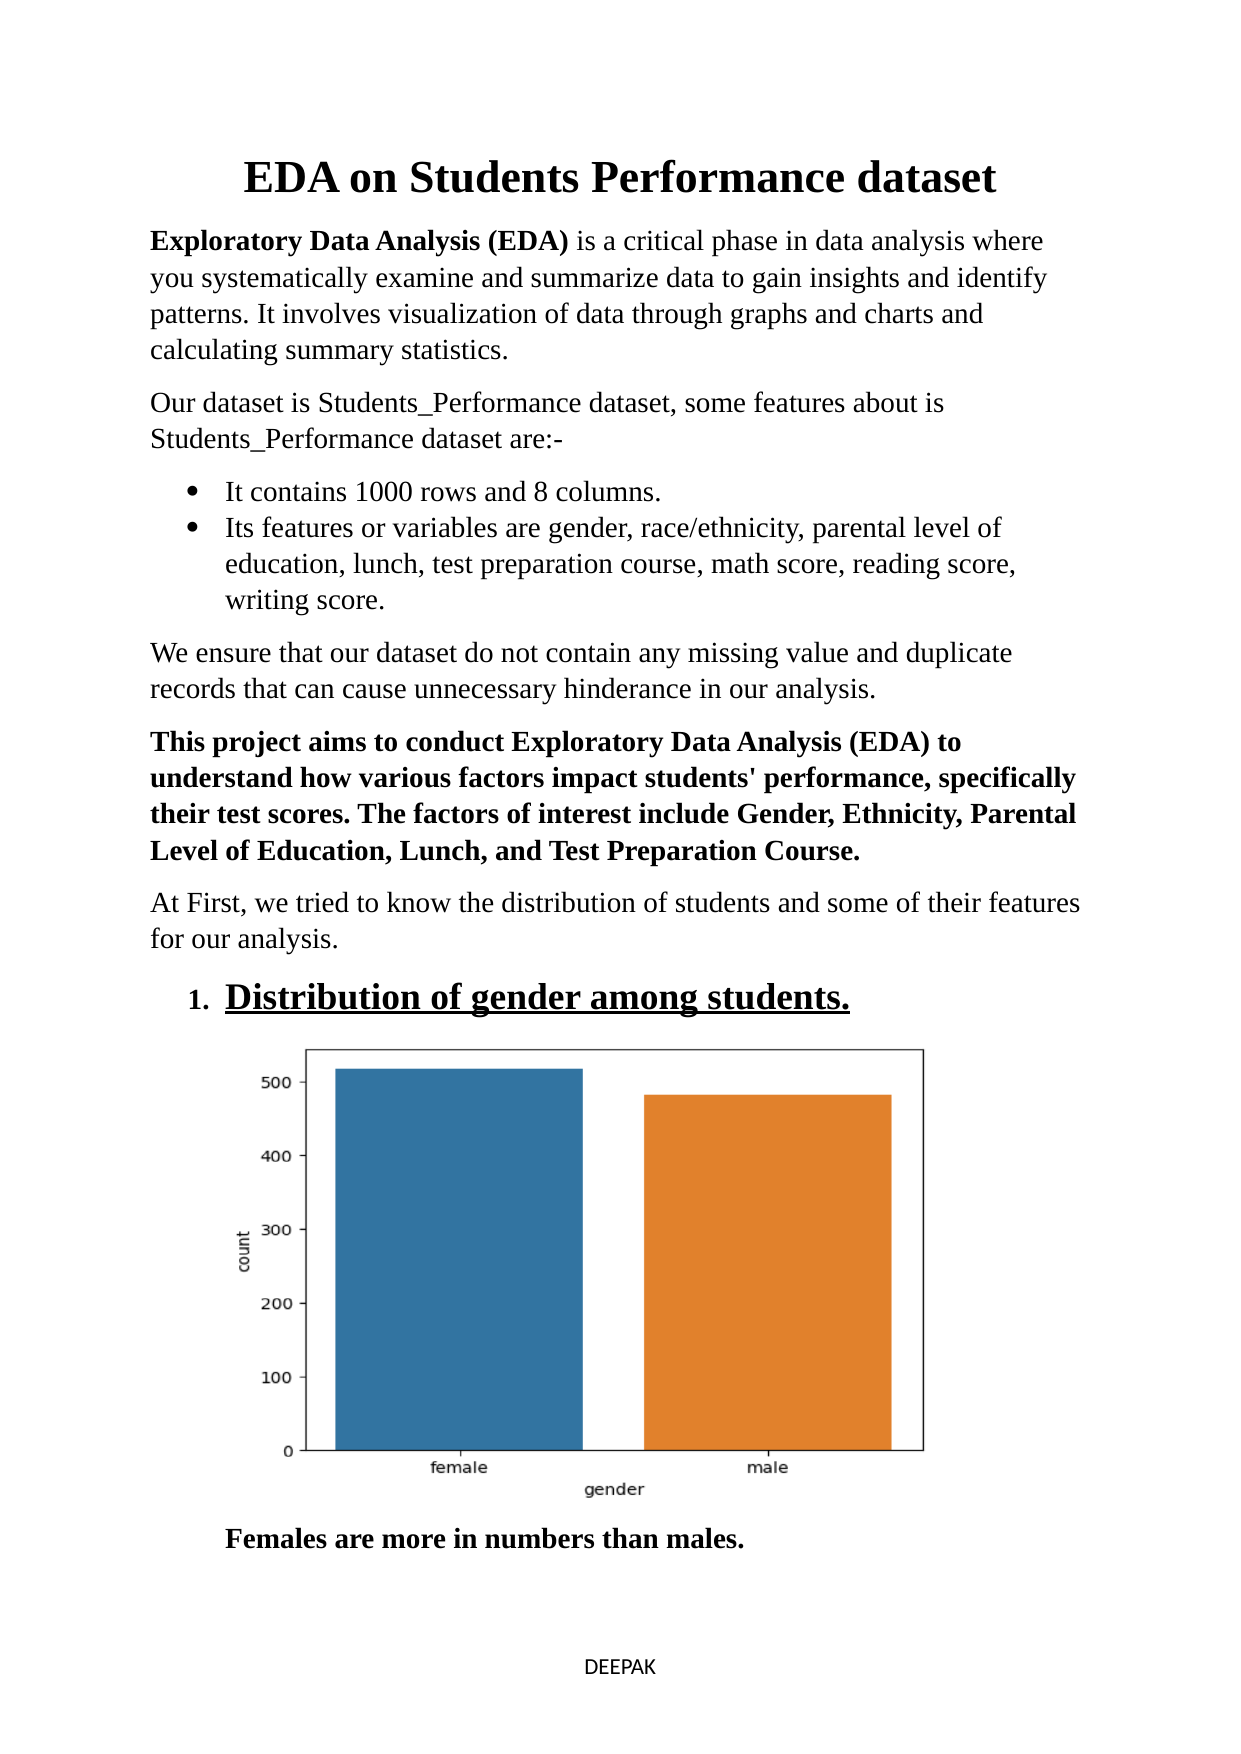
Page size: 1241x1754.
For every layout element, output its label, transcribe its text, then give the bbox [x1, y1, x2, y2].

list It contains 1000 rows and 8 columns. [187, 474, 1090, 507]
text At First, we tried to know the distribution of students and some of their features for our analysis. [150, 885, 1090, 955]
text Females are more in numbers than males. [150, 1521, 1090, 1554]
text We ensure that our dataset do not contain any missing value and duplicate records that can cause unnecessary hinderance in our analysis. [150, 635, 1090, 705]
text This project aims to conduct Exploratory Data Analysis (EDA) to understand how various factors impact students' performance, specifically their test scores. The factors of interest include Gender, Ethnicity, Parental Level of Education, Lunch, and Test Preparation Course. [150, 724, 1090, 866]
picture [223, 1037, 940, 1502]
list Its features or variables are gender, race/ethnicity, parental level of education, lunch, test preparation course, math score, reading score, writing score. [187, 510, 1090, 616]
text Our dataset is Students_Performance dataset, some features about is Students_Performance dataset are:- [150, 385, 1090, 454]
text Exploratory Data Analysis (EDA) is a critical phase in data analysis where you systematically examine and summarize data to gain insights and identify patterns. It involves visualization of data through graphs and charts and calculating summary statistics. [150, 223, 1090, 366]
text EDA on Students Performance dataset [150, 150, 1090, 203]
list Distribution of gender among students. [187, 974, 1090, 1017]
